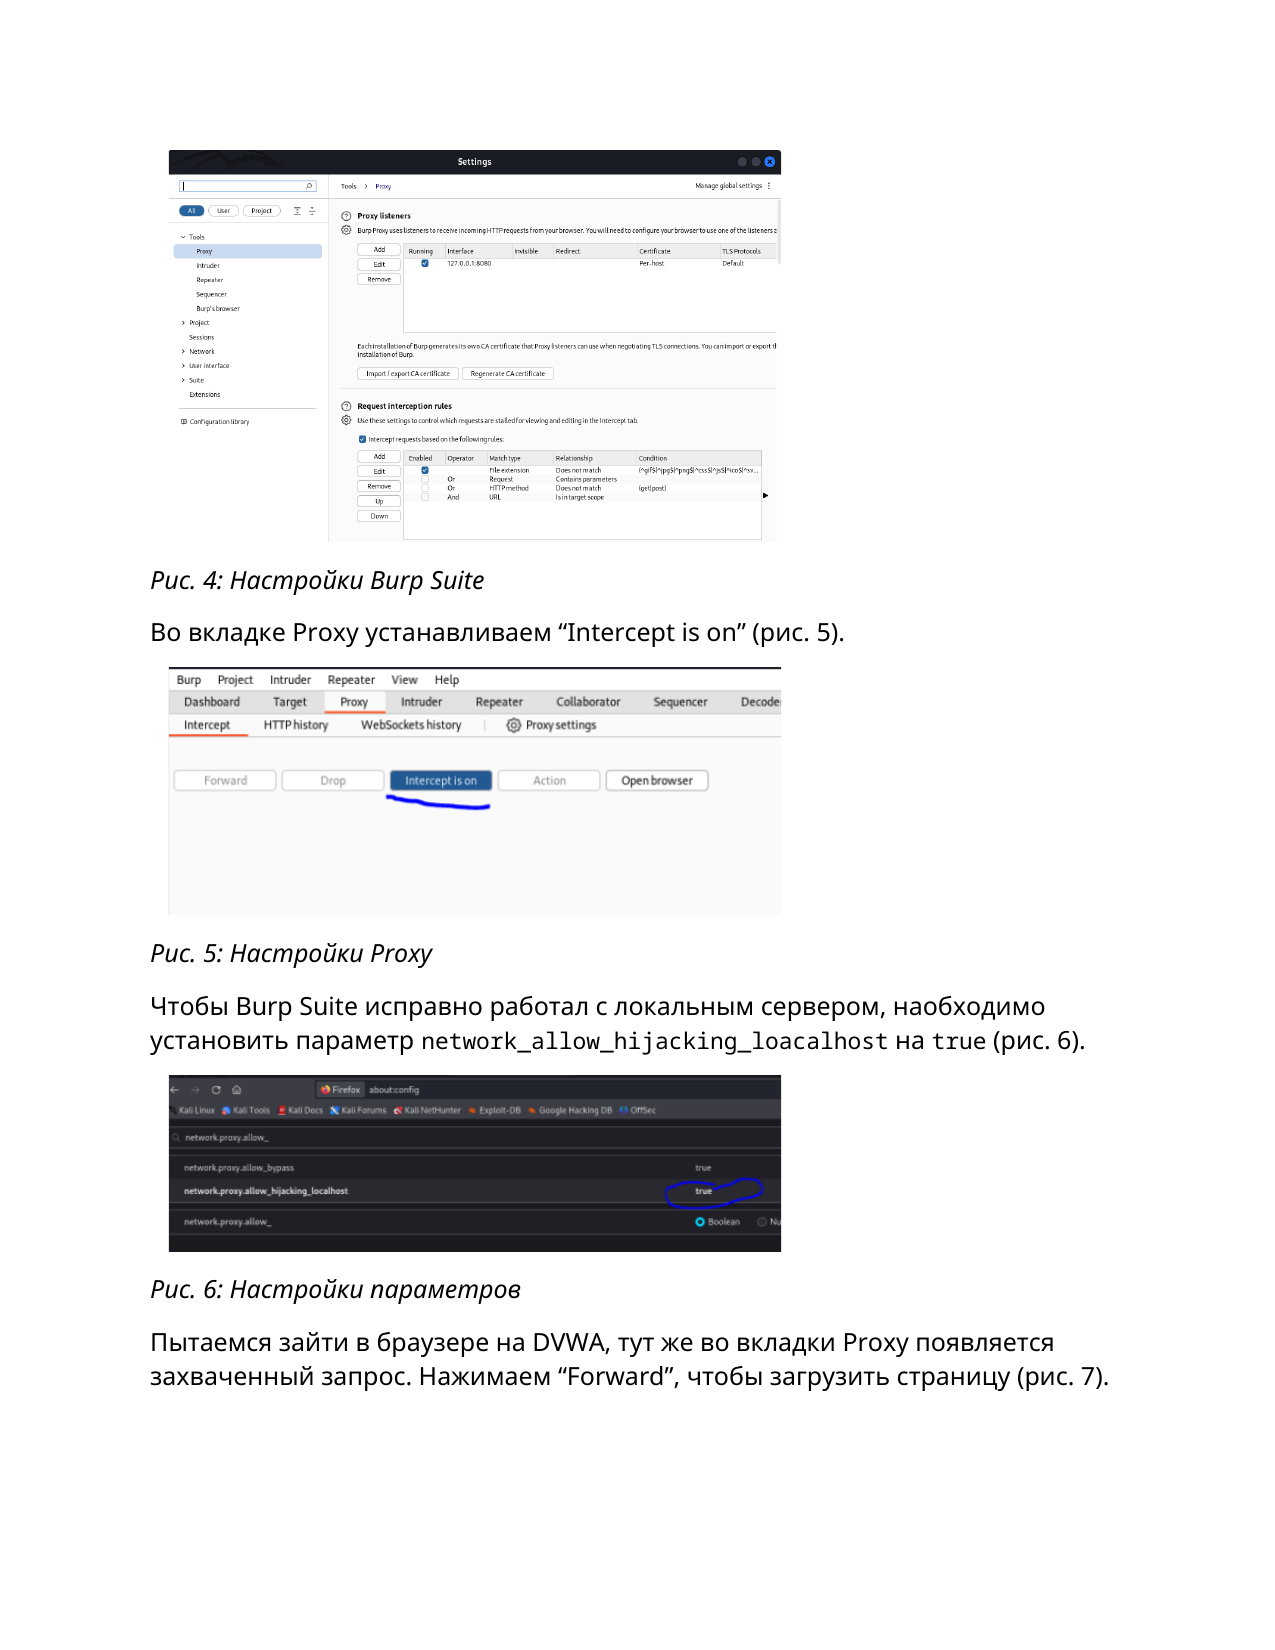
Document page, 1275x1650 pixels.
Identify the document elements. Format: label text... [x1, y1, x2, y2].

picture [168, 150, 782, 542]
text Рис. 5: Настройки Proxy [150, 936, 1125, 970]
picture [168, 667, 782, 915]
text Пытаемся зайти в браузере на DVWA, тут же во вкладки Proxy появляется захваченный запрос. Нажимаем “Forward”, чтобы загрузить страницу (рис. 7). [150, 1325, 1125, 1393]
text Во вкладке Proxy устанавливаем “Intercept is on” (рис. 5). [150, 615, 1125, 649]
text Чтобы Burp Suite исправно работал с локальным сервером, наобходимо установить параметр network_allow_hijacking_loacalhost на true (рис. 6). [150, 988, 1125, 1057]
text Рис. 6: Настройки параметров [150, 1272, 1125, 1306]
picture [168, 1075, 782, 1252]
text Рис. 4: Настройки Burp Suite [150, 562, 1125, 596]
